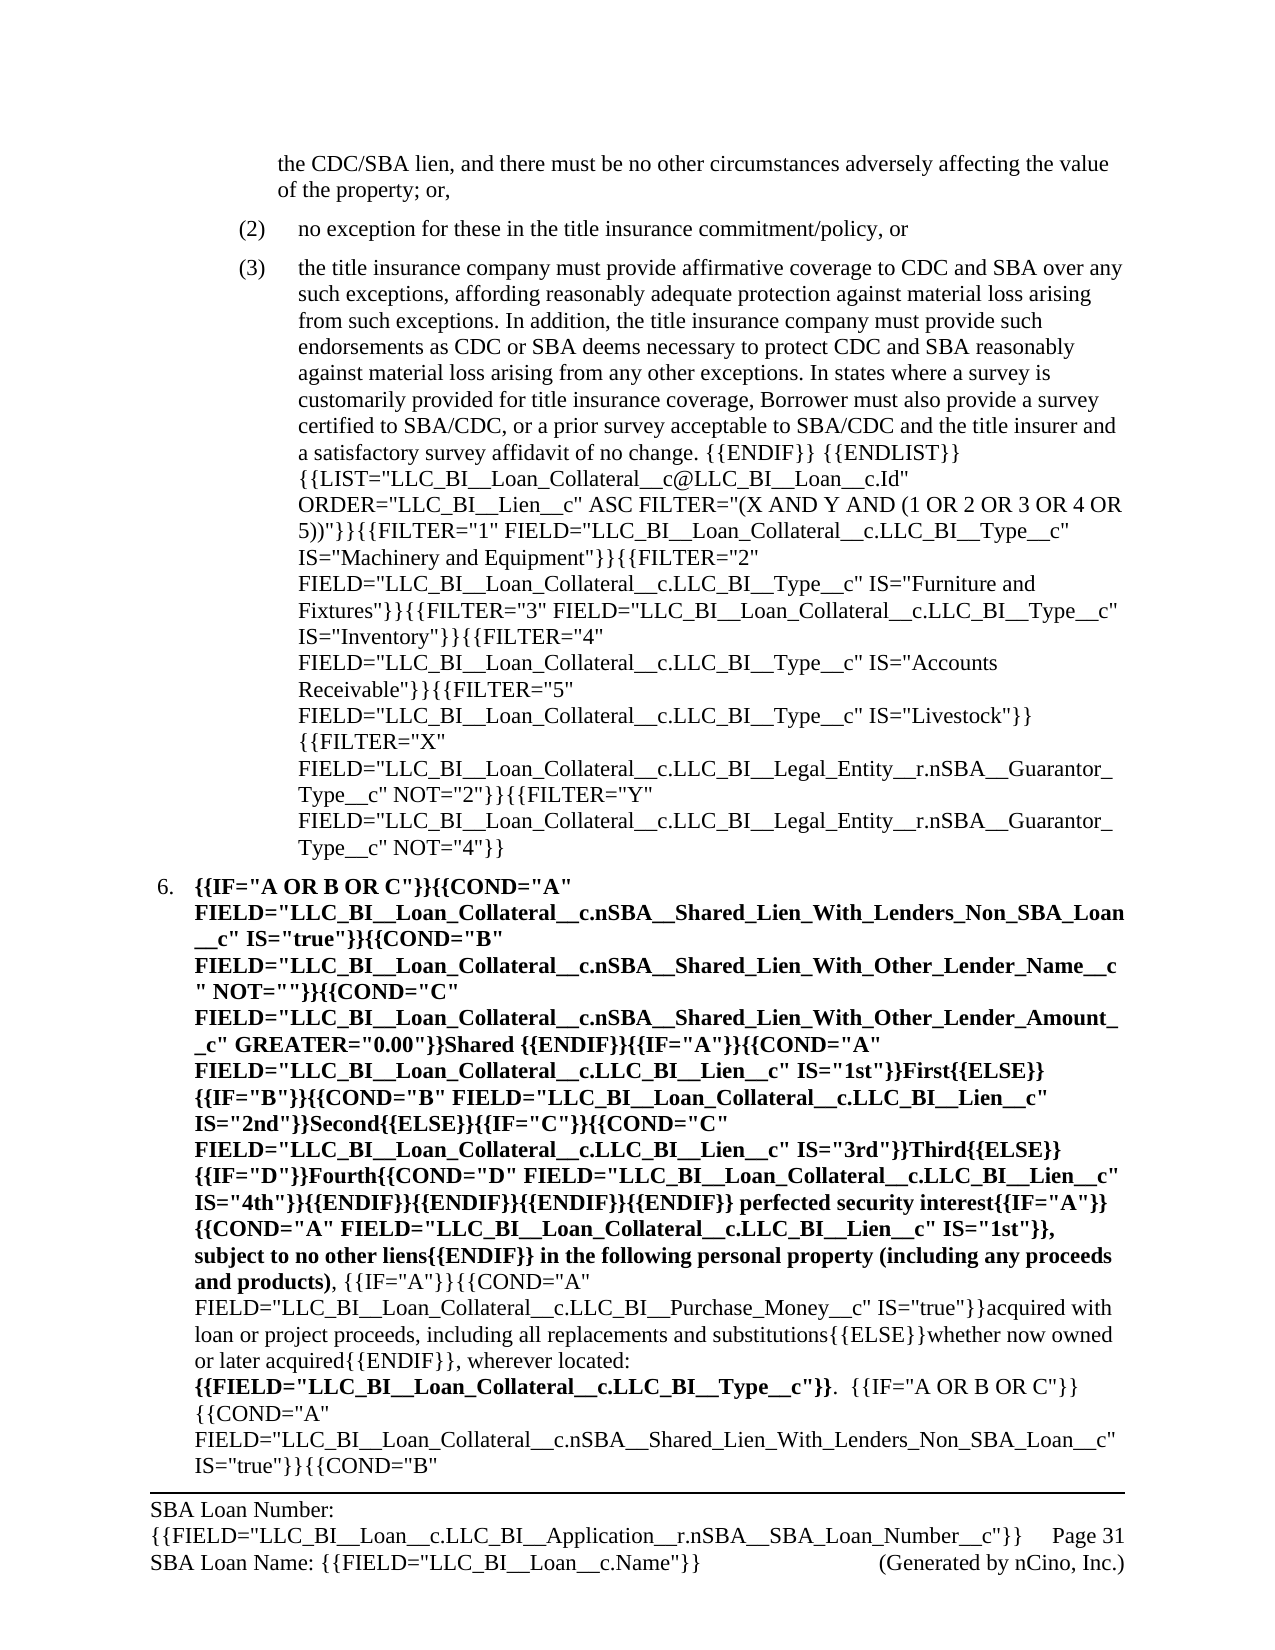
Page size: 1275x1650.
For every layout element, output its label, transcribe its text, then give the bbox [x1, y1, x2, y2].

list no exception for these in the title insurance commitment/policy, or [239, 215, 1125, 242]
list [157, 873, 1125, 1479]
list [240, 150, 1125, 203]
list the title insurance company must provide affirmative coverage to CDC and SBA over any such exceptions, affording reasonably adequate protection against material loss arising from such exceptions. In addition, the title insurance company must provide such endorsements as CDC or SBA deems necessary to protect CDC and SBA reasonably against material loss arising from any other exceptions. In states where a survey is customarily provided for title insurance coverage, Borrower must also provide a survey certified to SBA/CDC, or a prior survey acceptable to SBA/CDC and the title insurer and a satisfactory survey affidavit of no change. {{ENDIF}} {{ENDLIST}} {{LIST="LLC_BI__Loan_Collateral__c@LLC_BI__Loan__c.Id" ORDER="LLC_BI__Lien__c" ASC FILTER="(X AND Y AND (1 OR 2 OR 3 OR 4 OR 5))"}}{{FILTER="1" FIELD="LLC_BI__Loan_Collateral__c.LLC_BI__Type__c" IS="Machinery and Equipment"}}{{FILTER="2" FIELD="LLC_BI__Loan_Collateral__c.LLC_BI__Type__c" IS="Furniture and Fixtures"}}{{FILTER="3" FIELD="LLC_BI__Loan_Collateral__c.LLC_BI__Type__c" IS="Inventory"}}{{FILTER="4" FIELD="LLC_BI__Loan_Collateral__c.LLC_BI__Type__c" IS="Accounts Receivable"}}{{FILTER="5" FIELD="LLC_BI__Loan_Collateral__c.LLC_BI__Type__c" IS="Livestock"}}{{FILTER="X" FIELD="LLC_BI__Loan_Collateral__c.LLC_BI__Legal_Entity__r.nSBA__Guarantor_Type__c" NOT="2"}}{{FILTER="Y" FIELD="LLC_BI__Loan_Collateral__c.LLC_BI__Legal_Entity__r.nSBA__Guarantor_Type__c" NOT="4"}} [239, 254, 1125, 860]
